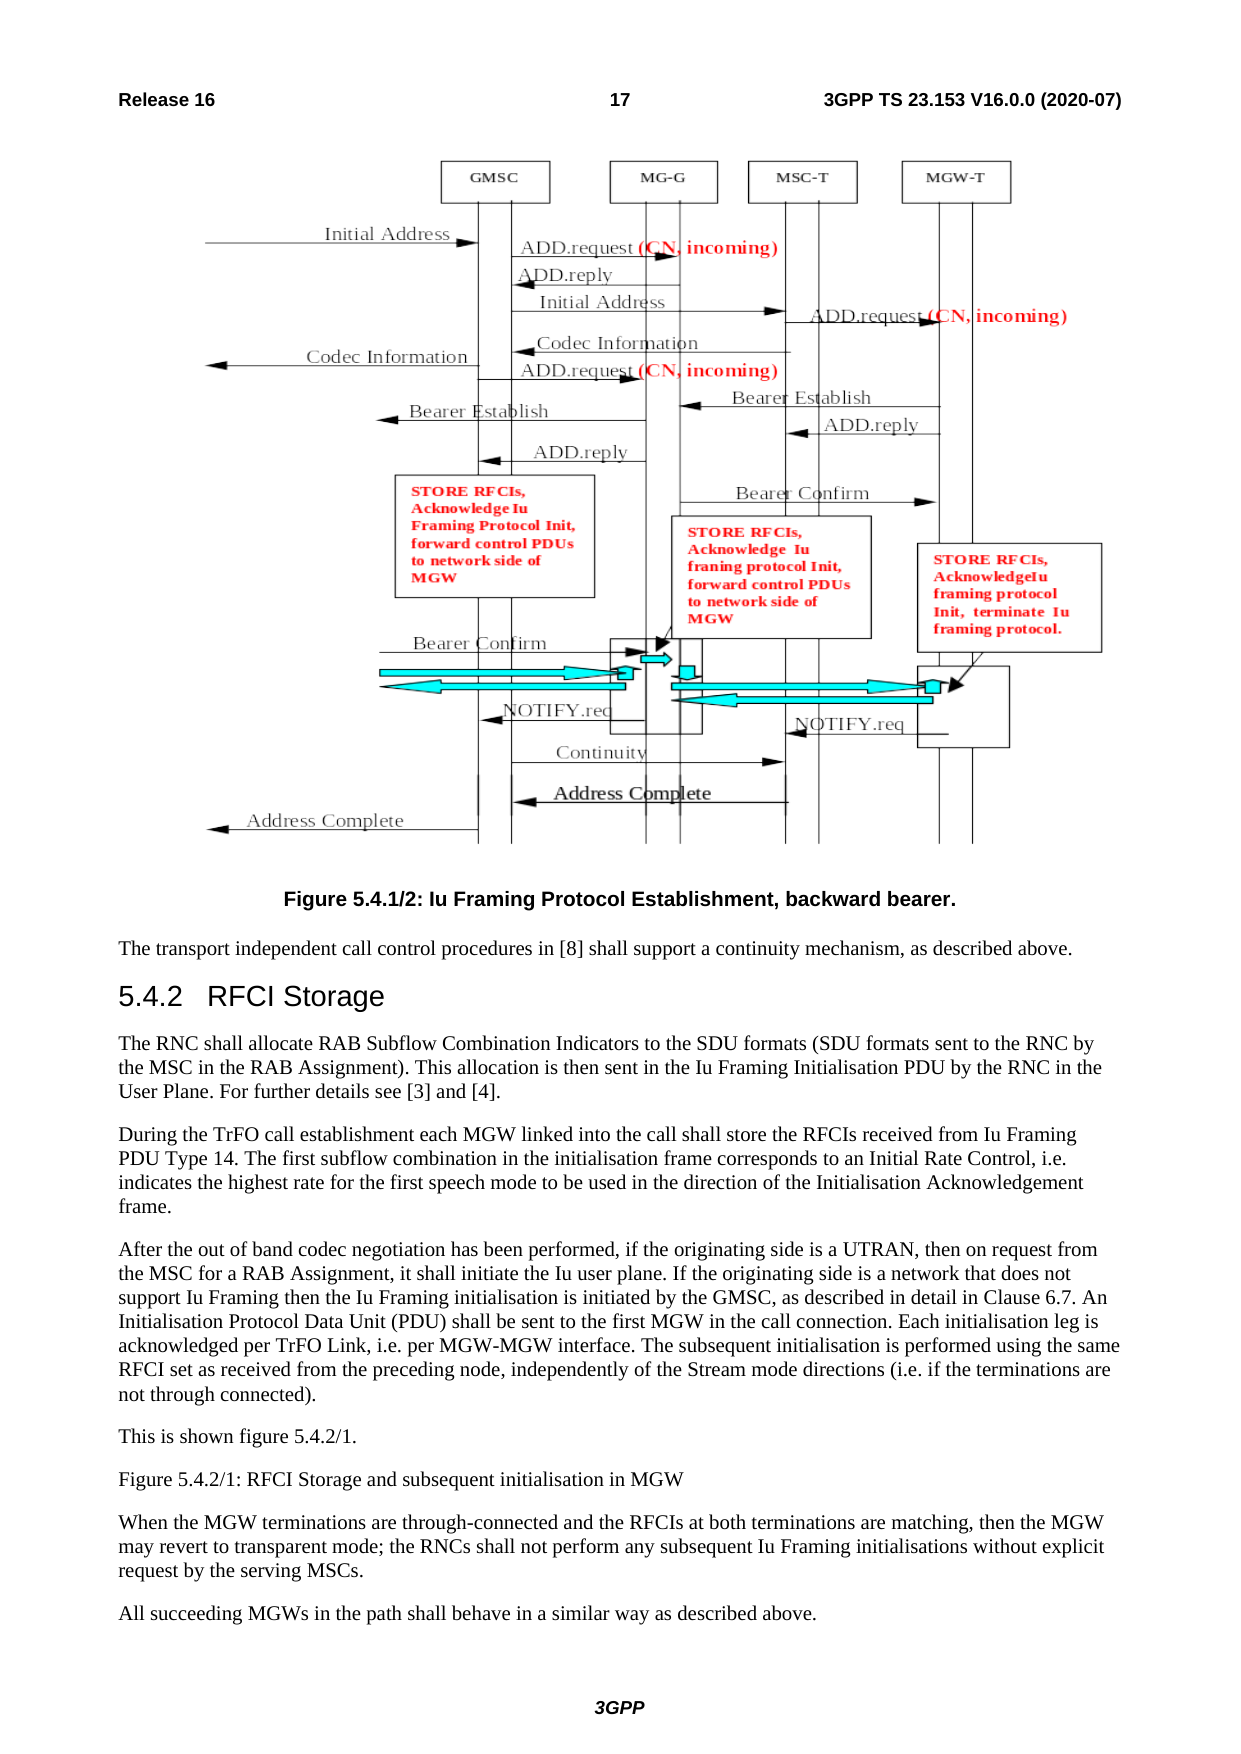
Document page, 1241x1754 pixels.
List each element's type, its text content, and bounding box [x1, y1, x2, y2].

text Figure 5.4.1/2: Iu Framing Protocol Establishment, backward bearer. [118, 887, 1122, 911]
text All succeeding MGWs in the path shall behave in a similar way as described above. [118, 1601, 1122, 1625]
text The transport independent call control procedures in [8] shall support a continuity mechanism, as described above. [118, 936, 1122, 960]
text During the TrFO call establishment each MGW linked into the call shall store the RFCIs received from Iu Framing PDU Type 14. The first subflow combination in the initialisation frame corresponds to an Initial Rate Control, i.e. indicates the highest rate for the first speech mode to be used in the direction of the Initialisation Acknowledgement frame. [118, 1122, 1122, 1218]
text This is shown figure 5.4.2/1. [118, 1424, 1122, 1448]
text When the MGW terminations are through-connected and the RFCIs at both terminations are matching, then the MGW may revert to transparent mode; the RNCs shall not perform any subsequent Iu Framing initialisations without explicit request by the serving MSCs. [118, 1510, 1122, 1582]
text After the out of band codec negotiation has been performed, if the originating side is a UTRAN, then on request from the MSC for a RAB Assignment, it shall initiate the Iu user plane. If the originating side is a network that does not support Iu Framing then the Iu Framing initialisation is initiated by the GMSC, as described in detail in Clause 6.7. An Initialisation Protocol Data Unit (PDU) shall be sent to the first MGW in the call connection. Each initialisation leg is acknowledged per TrFO Link, i.e. per MGW-MGW interface. The subsequent initialisation is performed using the same RFCI set as received from the preceding node, independently of the Stream mode directions (i.e. if the terminations are not through connected). [118, 1237, 1122, 1406]
text The RNC shall allocate RAB Subflow Combination Indicators to the SDU formats (SDU formats sent to the RNC by the MSC in the RAB Assignment). This allocation is then sent in the Iu Framing Initialisation PDU by the RNC in the User Plane. For further details see [3] and [4]. [118, 1031, 1122, 1103]
text Figure 5.4.2/1: RFCI Storage and subsequent initialisation in MGW [118, 1467, 1122, 1491]
subtitle 5.4.2 RFCI Storage [118, 979, 1122, 1012]
